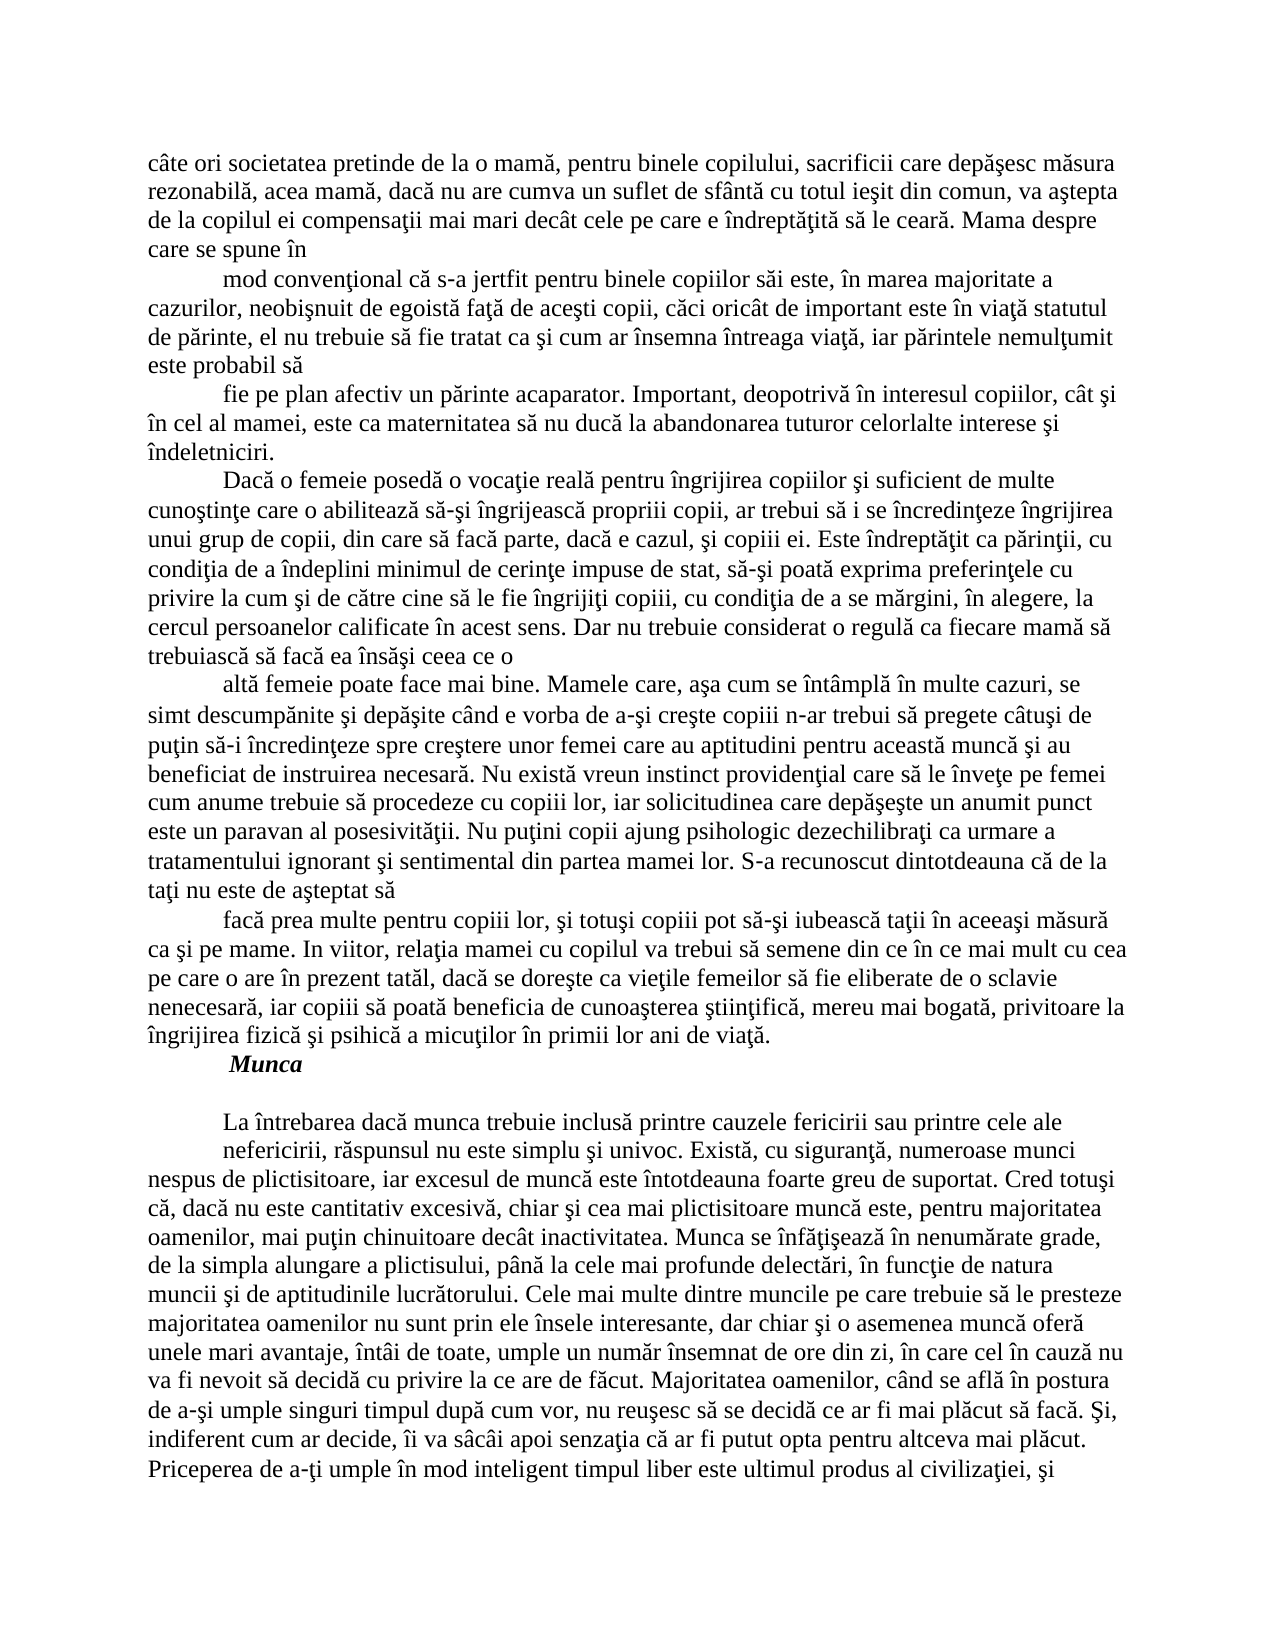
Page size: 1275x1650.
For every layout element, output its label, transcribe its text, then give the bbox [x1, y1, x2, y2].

text Dacă o femeie posedă o vocaţie reală pentru îngrijirea copiilor şi suficient de multe cunoştinţe care o abilitează să‐şi îngrijească propriii copii, ar trebui să i se încredinţeze îngrijirea unui grup de copii, din care să facă parte, dacă e cazul, şi copiii ei. Este îndreptăţit ca părinţii, cu condiţia de a îndeplini minimul de cerinţe impuse de stat, să‐şi poată exprima preferinţele cu privire la cum şi de către cine să le fie îngrijiţi copiii, cu condiţia de a se mărgini, în alegere, la cercul persoanelor calificate în acest sens. Dar nu trebuie considerat o regulă ca fiecare mamă să trebuiască să facă ea însăşi ceea ce o [148, 465, 1127, 669]
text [148, 148, 1127, 263]
text La întrebarea dacă munca trebuie inclusă printre cauzele fericirii sau printre cele ale [148, 1107, 1127, 1135]
text altă femeie poate face mai bine. Mamele care, aşa cum se întâmplă în multe cazuri, se simt descumpănite şi depăşite când e vorba de a‐şi creşte copiii n‐ar trebui să pregete câtuşi de puţin să‐i încredinţeze spre creştere unor femei care au aptitudini pentru această muncă şi au beneficiat de instruirea necesară. Nu există vreun instinct providenţial care să le înveţe pe femei cum anume trebuie să procedeze cu copiii lor, iar solicitudinea care depăşeşte un anumit punct este un paravan al posesivităţii. Nu puţini copii ajung psihologic dezechilibraţi ca urmare a tratamentului ignorant şi sentimental din partea mamei lor. S‐a recunoscut dintotdeauna că de la taţi nu este de aşteptat să [148, 669, 1127, 904]
text fie pe plan afectiv un părinte acaparator. Important, deopotrivă în interesul copiilor, cât şi în cel al mamei, este ca maternitatea să nu ducă la abandonarea tuturor celorlalte interese şi îndeletniciri. [148, 379, 1127, 465]
text mod convenţional că s‐a jertfit pentru binele copiilor săi este, în marea majoritate a cazurilor, neobişnuit de egoistă faţă de aceşti copii, căci oricât de important este în viaţă statutul de părinte, el nu trebuie să fie tratat ca şi cum ar însemna întreaga viaţă, iar părintele nemulţumit este probabil să [148, 263, 1127, 379]
text Munca [148, 1049, 1127, 1078]
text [148, 1135, 1127, 1483]
text facă prea multe pentru copiii lor, şi totuşi copiii pot să‐şi iubească taţii în aceeaşi măsură ca şi pe mame. In viitor, relaţia mamei cu copilul va trebui să semene din ce în ce mai mult cu cea pe care o are în prezent tatăl, dacă se doreşte ca vieţile femeilor să fie eliberate de o sclavie nenecesară, iar copiii să poată beneficia de cunoaşterea ştiinţifică, mereu mai bogată, privitoare la îngrijirea fizică şi psihică a micuţilor în primii lor ani de viaţă. [148, 904, 1127, 1049]
